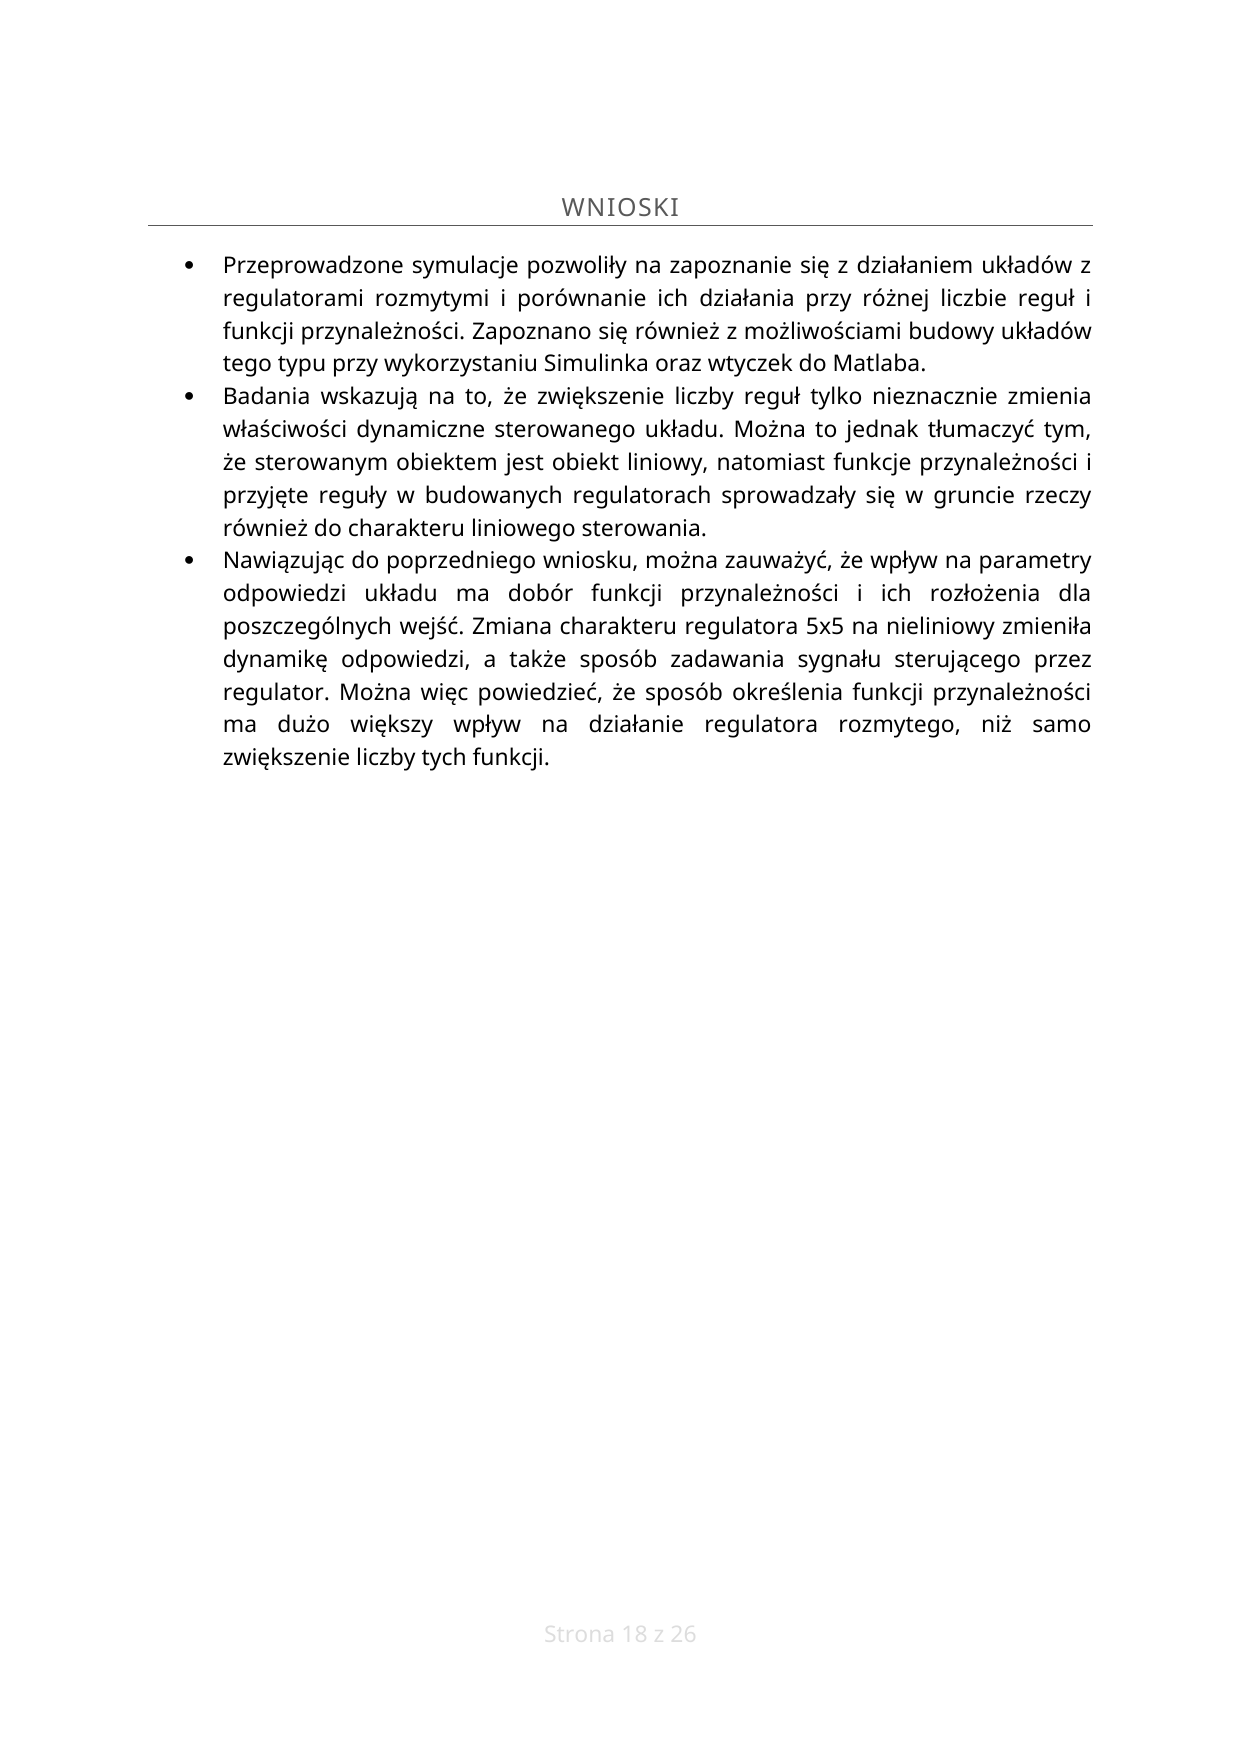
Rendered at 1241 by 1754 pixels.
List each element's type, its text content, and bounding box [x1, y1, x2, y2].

subtitle Wnioski [148, 189, 1093, 225]
list Przeprowadzone symulacje pozwoliły na zapoznanie się z działaniem układów z regulatorami rozmytymi i porównanie ich działania przy różnej liczbie reguł i funkcji przynależności. Zapoznano się również z możliwościami budowy układów tego typu przy wykorzystaniu Simulinka oraz wtyczek do Matlaba. [185, 249, 1093, 379]
list Badania wskazują na to, że zwiększenie liczby reguł tylko nieznacznie zmienia właściwości dynamiczne sterowanego układu. Można to jednak tłumaczyć tym, że sterowanym obiektem jest obiekt liniowy, natomiast funkcje przynależności i przyjęte reguły w budowanych regulatorach sprowadzały się w gruncie rzeczy również do charakteru liniowego sterowania. [185, 380, 1093, 543]
list Nawiązując do poprzedniego wniosku, można zauważyć, że wpływ na parametry odpowiedzi układu ma dobór funkcji przynależności i ich rozłożenia dla poszczególnych wejść. Zmiana charakteru regulatora 5x5 na nieliniowy zmieniła dynamikę odpowiedzi, a także sposób zadawania sygnału sterującego przez regulator. Można więc powiedzieć, że sposób określenia funkcji przynależności ma dużo większy wpływ na działanie regulatora rozmytego, niż samo zwiększenie liczby tych funkcji. [185, 544, 1093, 772]
